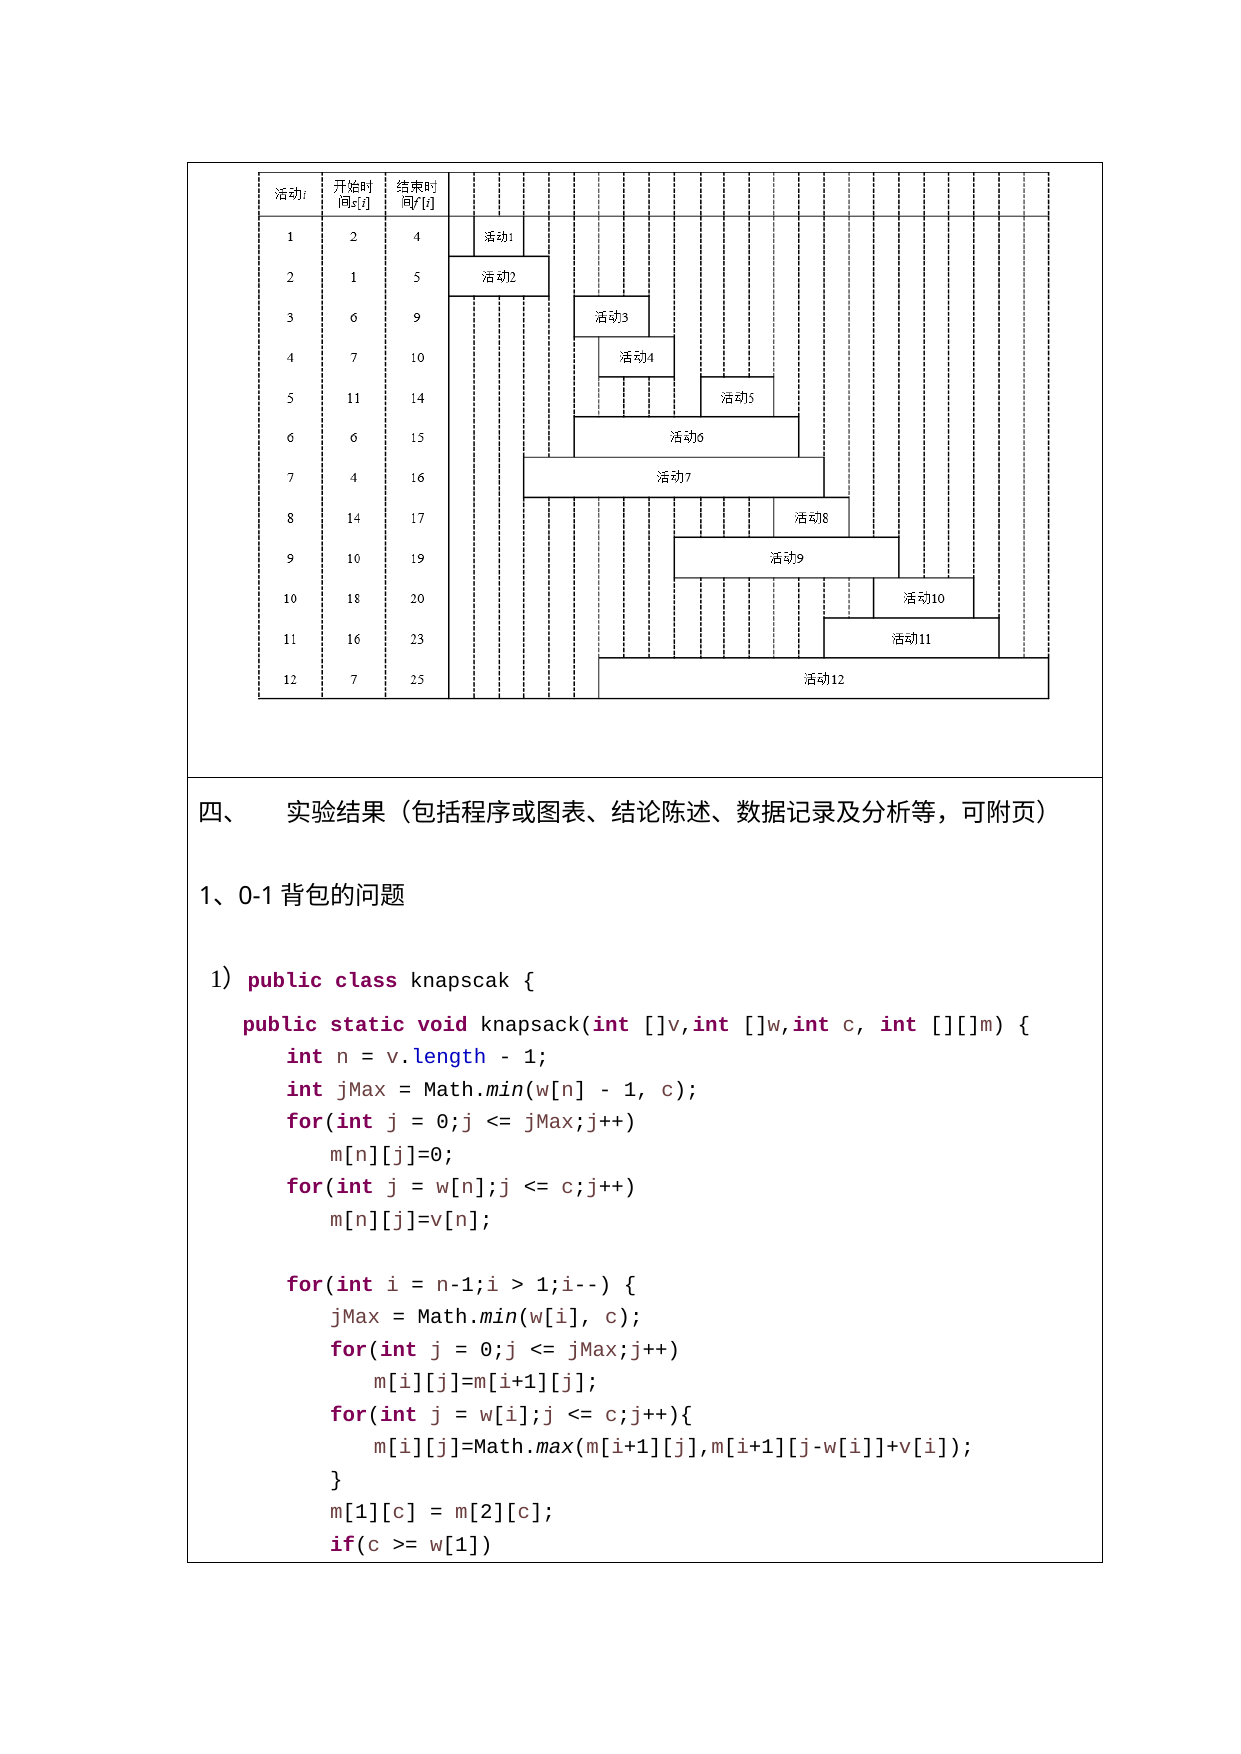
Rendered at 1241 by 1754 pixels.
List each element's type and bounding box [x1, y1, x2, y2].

table_cell [188, 163, 1102, 777]
picture [239, 163, 1057, 710]
table_cell [188, 778, 1102, 1562]
